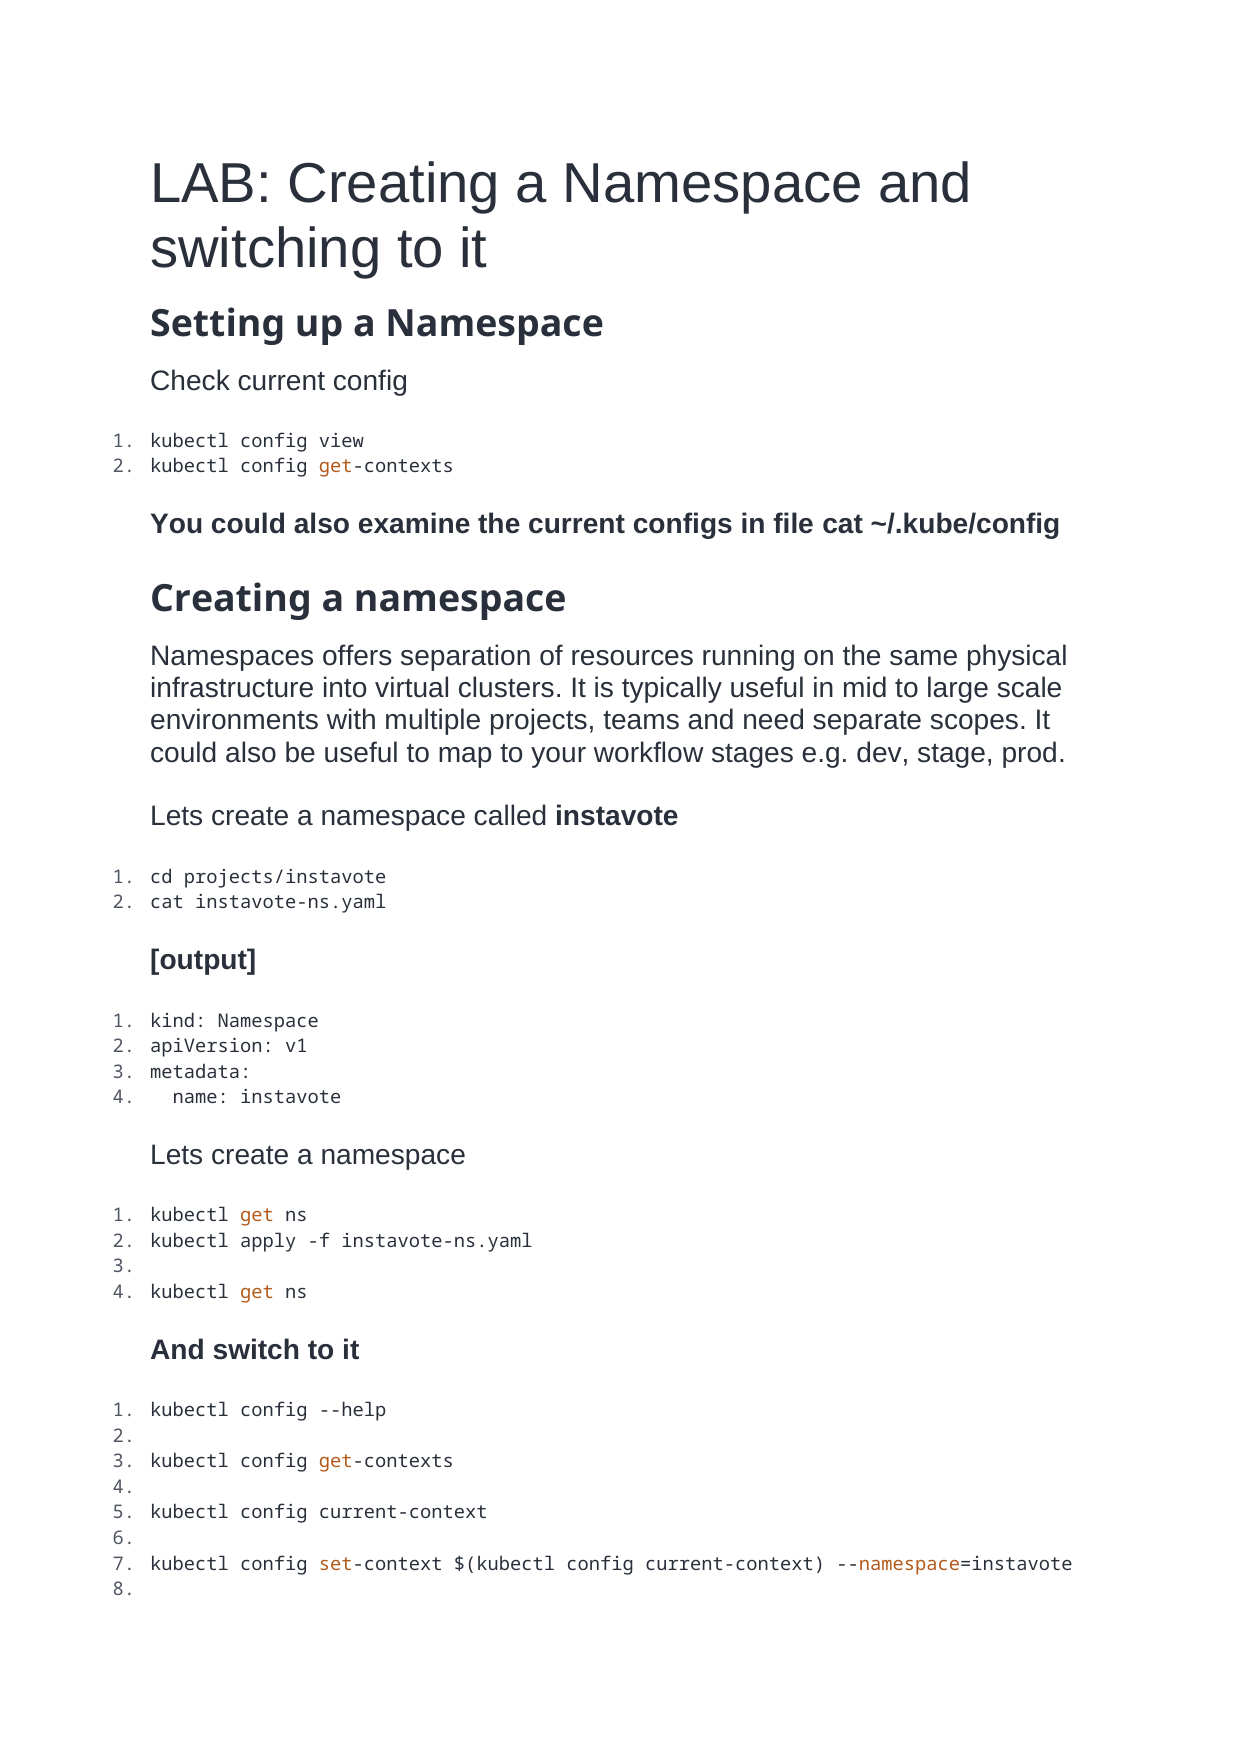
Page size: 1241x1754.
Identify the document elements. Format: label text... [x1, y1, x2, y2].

list kubectl config current-context [112, 1499, 1090, 1524]
list apiVersion: v1 [112, 1032, 1090, 1058]
list kubectl config set-context $(kubectl config current-context) --namespace=instavote [112, 1550, 1090, 1575]
list kind: Namespace [112, 1007, 1090, 1032]
text Creating a namespace [150, 571, 1090, 622]
text Check current config [150, 363, 1090, 396]
text Lets create a namespace [150, 1138, 1090, 1171]
list cat instavote-ns.yaml [112, 888, 1090, 914]
text Lets create a namespace called instavote [150, 799, 1090, 832]
list kubectl get ns [112, 1278, 1090, 1304]
list kubectl apply -f instavote-ns.yaml [112, 1227, 1090, 1253]
list kubectl config view [112, 427, 1090, 453]
list kubectl config --help [112, 1397, 1090, 1422]
text Setting up a Namespace [150, 296, 1090, 347]
list kubectl config get-contexts [112, 1448, 1090, 1473]
text You could also examine the current configs in file cat ~/.kube/config [150, 507, 1090, 540]
text LAB: Creating a Namespace and switching to it [150, 150, 1090, 279]
text Namespaces offers separation of resources running on the same physical infrastructure into virtual clusters. It is typically useful in mid to large scale environments with multiple projects, teams and need separate scopes. It could also be useful to map to your workflow stages e.g. dev, stage, prod. [150, 638, 1090, 768]
list name: instavote [112, 1083, 1090, 1109]
list kubectl get ns [112, 1202, 1090, 1227]
text [output] [150, 943, 1090, 976]
list kubectl config get-contexts [112, 453, 1090, 478]
text And switch to it [150, 1333, 1090, 1365]
list cd projects/instavote [112, 863, 1090, 888]
list metadata: [112, 1058, 1090, 1083]
